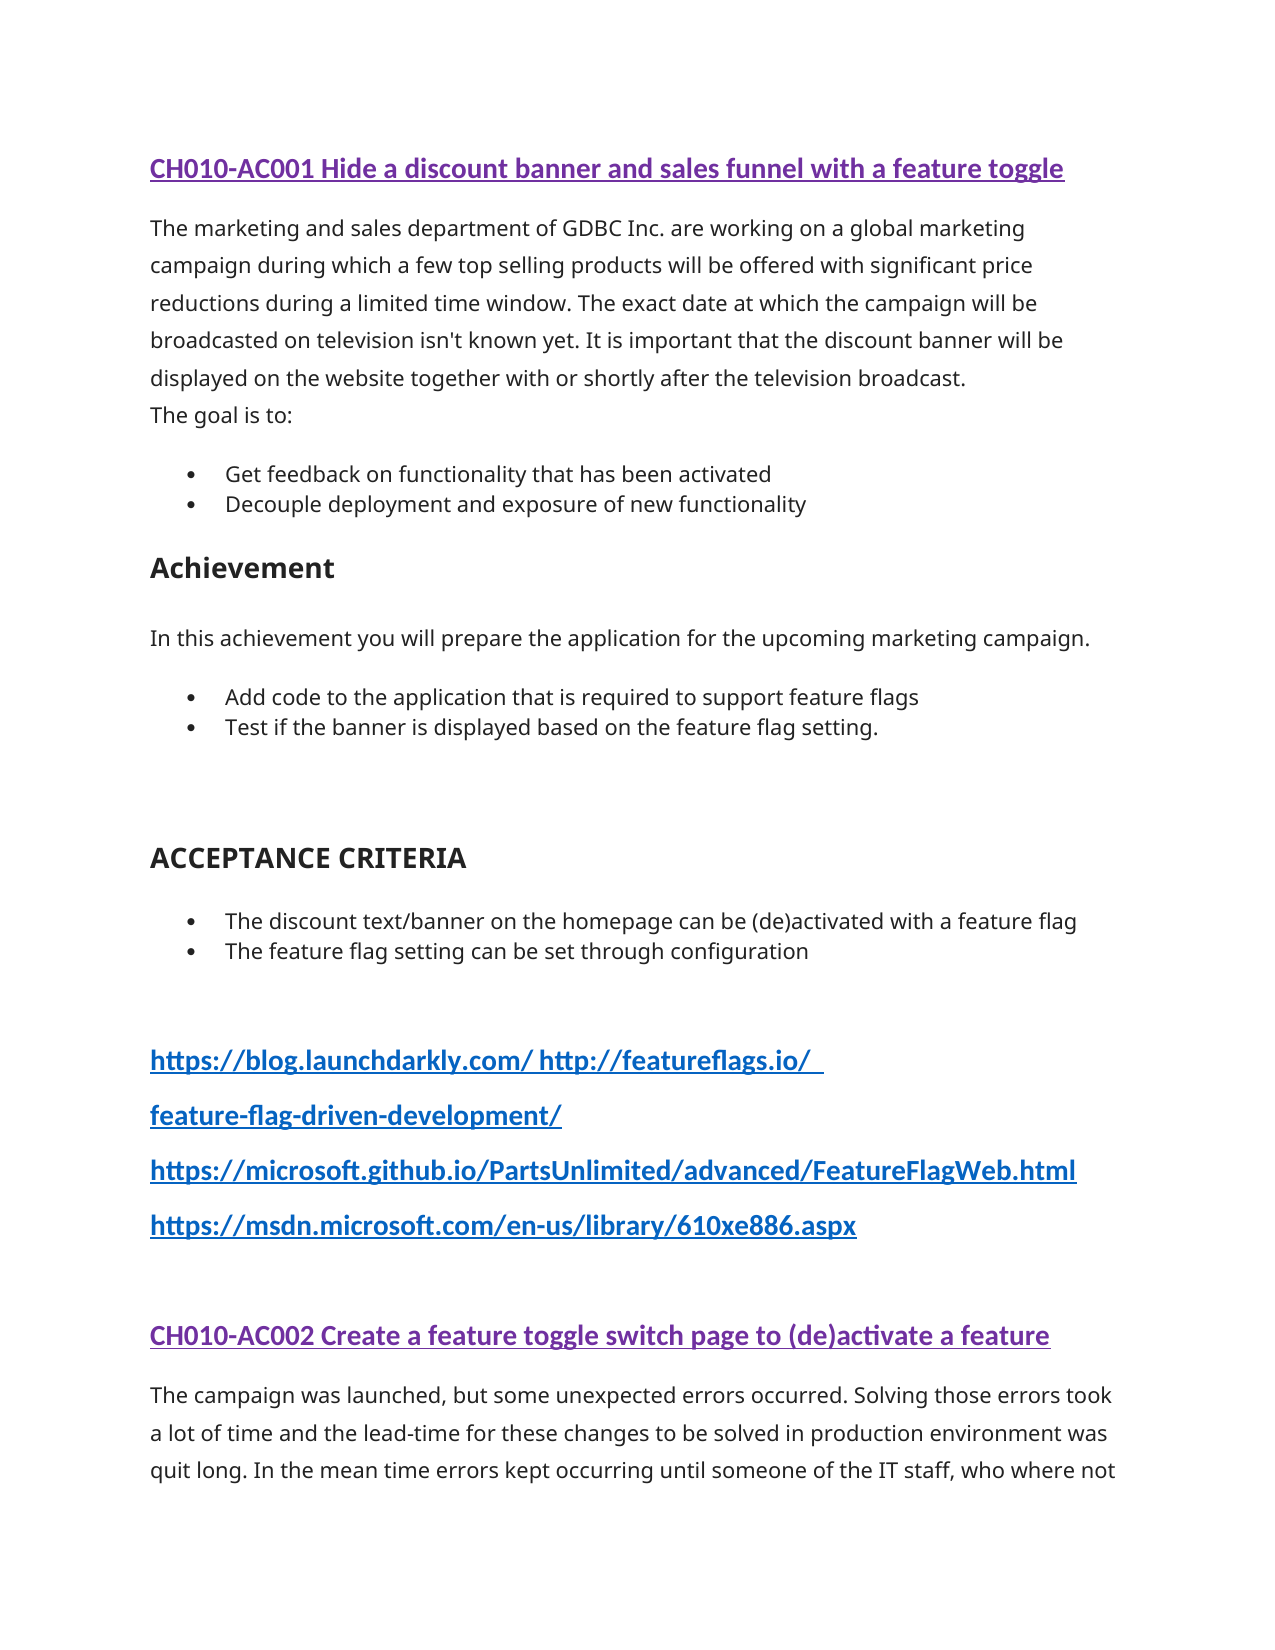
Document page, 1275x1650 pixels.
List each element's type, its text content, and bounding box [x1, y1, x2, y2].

text The marketing and sales department of GDBC Inc. are working on a global marketing campaign during which a few top selling products will be offered with significant price reductions during a limited time window. The exact date at which the campaign will be broadcasted on television isn't known yet. It is important that the discount banner will be displayed on the website together with or shortly after the television broadcast. [150, 205, 1125, 393]
text https://msdn.microsoft.com/en-us/library/610xe886.aspx [150, 1207, 1125, 1243]
list The feature flag setting can be set through configuration [187, 936, 1125, 966]
text In this achievement you will prepare the application for the upcoming marketing campaign. [150, 616, 1125, 653]
text ACCEPTANCE CRITERIA [150, 838, 1125, 877]
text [150, 1372, 1125, 1485]
text The goal is to: [150, 393, 1125, 430]
list Add code to the application that is required to support feature flags [187, 682, 1125, 712]
text CH010-AC002 Create a feature toggle switch page to (de)activate a feature [150, 1317, 1125, 1353]
text CH010-AC001 Hide a discount banner and sales funnel with a feature toggle [150, 150, 1125, 186]
list Test if the banner is displayed based on the feature flag setting. [187, 712, 1125, 742]
text Achievement [150, 548, 1125, 586]
text https://microsoft.github.io/PartsUnlimited/advanced/FeatureFlagWeb.html [150, 1152, 1125, 1187]
text feature-flag-driven-development/ [150, 1097, 1125, 1132]
text https://blog.launchdarkly.com/ http://featureflags.io/ [150, 1042, 1125, 1077]
list Decouple deployment and exposure of new functionality [187, 489, 1125, 519]
list The discount text/banner on the homepage can be (de)activated with a feature flag [187, 906, 1125, 936]
list Get feedback on functionality that has been activated [187, 459, 1125, 489]
